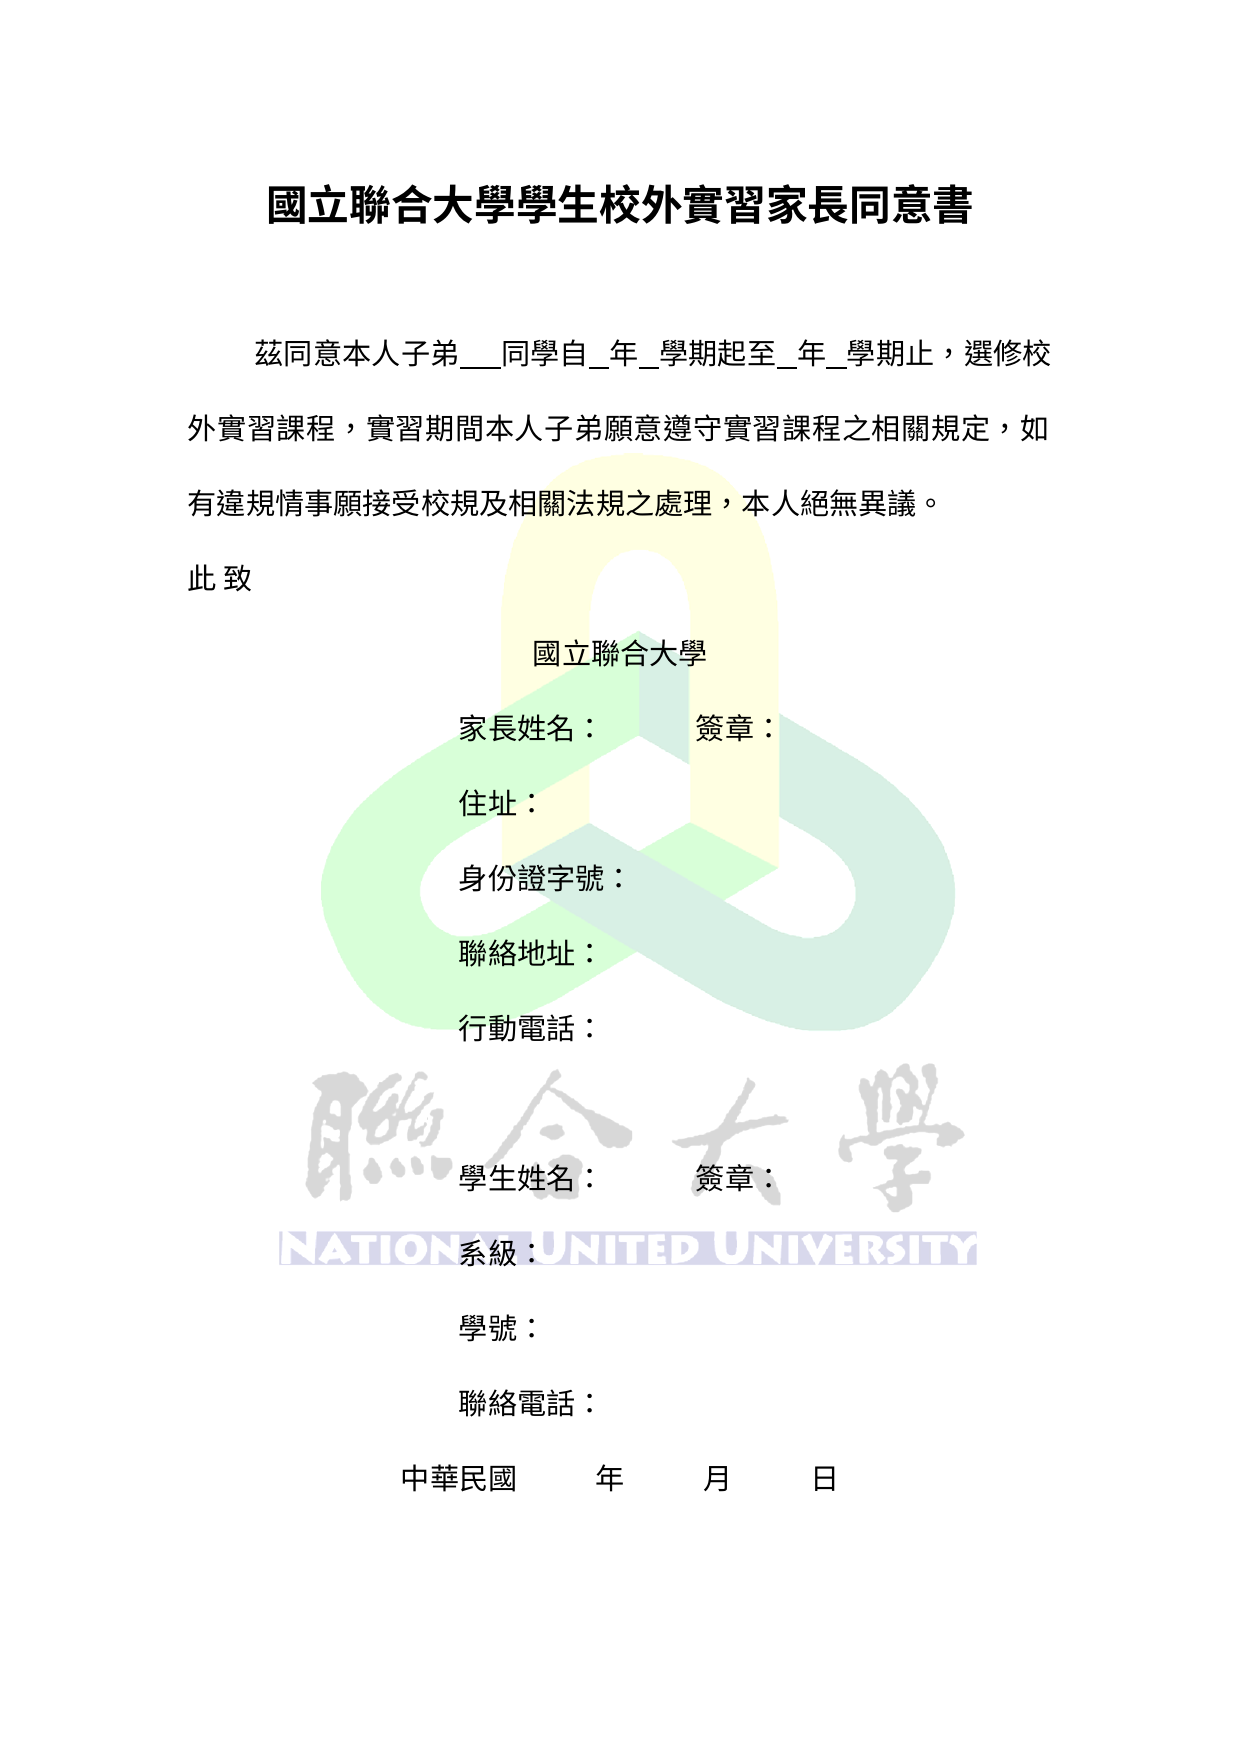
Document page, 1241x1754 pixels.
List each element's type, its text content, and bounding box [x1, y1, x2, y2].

text 學號： [187, 1289, 1053, 1364]
text 聯絡地址： [187, 914, 1053, 989]
text 國立聯合大學學生校外實習家長同意書 [187, 164, 1053, 239]
text 身份證字號： [187, 839, 1053, 914]
text 中華民國 年 月 日 [187, 1439, 1053, 1514]
text 此 致 [187, 539, 1053, 614]
text 家長姓名： 簽章： [187, 689, 1053, 764]
text 系級： [187, 1214, 1053, 1289]
text 住址： [187, 764, 1053, 839]
text 聯絡電話： [187, 1364, 1053, 1439]
text 學生姓名： 簽章： [187, 1139, 1053, 1214]
text 茲同意本人子弟 同學自 年 學期起至 年 學期止，選修校外實習課程，實習期間本人子弟願意遵守實習課程之相關規定，如有違規情事願接受校規及相關法規之處理，本人絕無異議。 [187, 314, 1053, 539]
text 國立聯合大學 [187, 614, 1053, 689]
text 行動電話： [187, 989, 1053, 1064]
